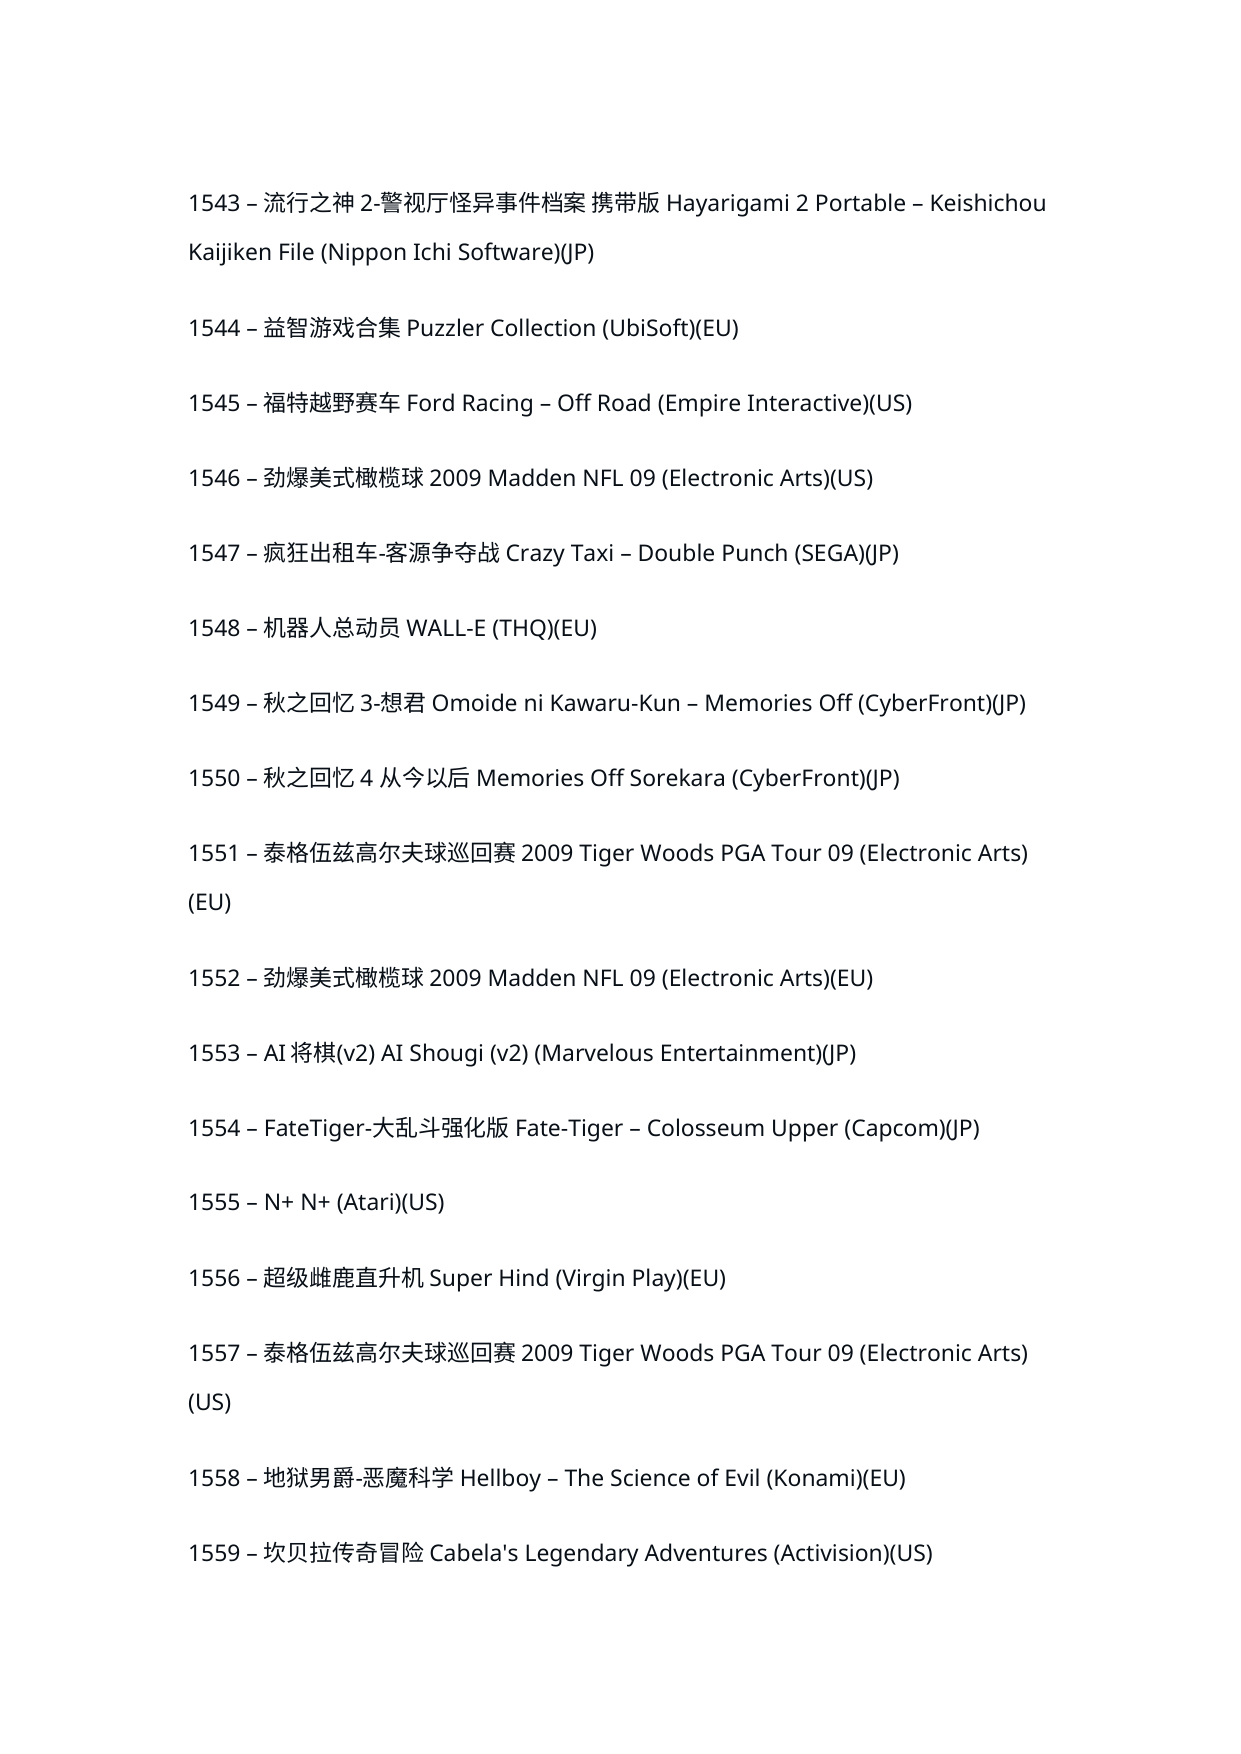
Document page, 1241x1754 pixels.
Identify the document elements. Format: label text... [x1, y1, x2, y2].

text 1559 – 坎贝拉传奇冒险 Cabela's Legendary Adventures (Activision)(US) [188, 1527, 1052, 1577]
text 1549 – 秋之回忆3-想君 Omoide ni Kawaru-Kun – Memories Off (CyberFront)(JP) [188, 677, 1052, 727]
text 1552 – 劲爆美式橄榄球 2009 Madden NFL 09 (Electronic Arts)(EU) [188, 952, 1052, 1002]
text 1556 – 超级雌鹿直升机 Super Hind (Virgin Play)(EU) [188, 1252, 1052, 1302]
text 1546 – 劲爆美式橄榄球 2009 Madden NFL 09 (Electronic Arts)(US) [188, 452, 1052, 502]
text 1555 – N+ N+ (Atari)(US) [188, 1177, 1052, 1227]
text 1553 – AI将棋(v2) AI Shougi (v2) (Marvelous Entertainment)(JP) [188, 1027, 1052, 1077]
text 1547 – 疯狂出租车-客源争夺战 Crazy Taxi – Double Punch (SEGA)(JP) [188, 527, 1052, 577]
text 1543 – 流行之神2-警视厅怪异事件档案 携带版 Hayarigami 2 Portable – Keishichou Kaijiken File (Nippon Ichi Software)(JP) [188, 177, 1052, 277]
text 1558 – 地狱男爵-恶魔科学 Hellboy – The Science of Evil (Konami)(EU) [188, 1452, 1052, 1502]
text 1544 – 益智游戏合集 Puzzler Collection (UbiSoft)(EU) [188, 302, 1052, 352]
text 1557 – 泰格伍兹高尔夫球巡回赛 2009 Tiger Woods PGA Tour 09 (Electronic Arts)(US) [188, 1327, 1052, 1427]
text 1551 – 泰格伍兹高尔夫球巡回赛 2009 Tiger Woods PGA Tour 09 (Electronic Arts)(EU) [188, 827, 1052, 927]
text 1545 – 福特越野赛车 Ford Racing – Off Road (Empire Interactive)(US) [188, 377, 1052, 427]
text 1548 – 机器人总动员 WALL-E (THQ)(EU) [188, 602, 1052, 652]
text 1550 – 秋之回忆4 从今以后 Memories Off Sorekara (CyberFront)(JP) [188, 752, 1052, 802]
text 1554 – FateTiger-大乱斗强化版 Fate-Tiger – Colosseum Upper (Capcom)(JP) [188, 1102, 1052, 1152]
